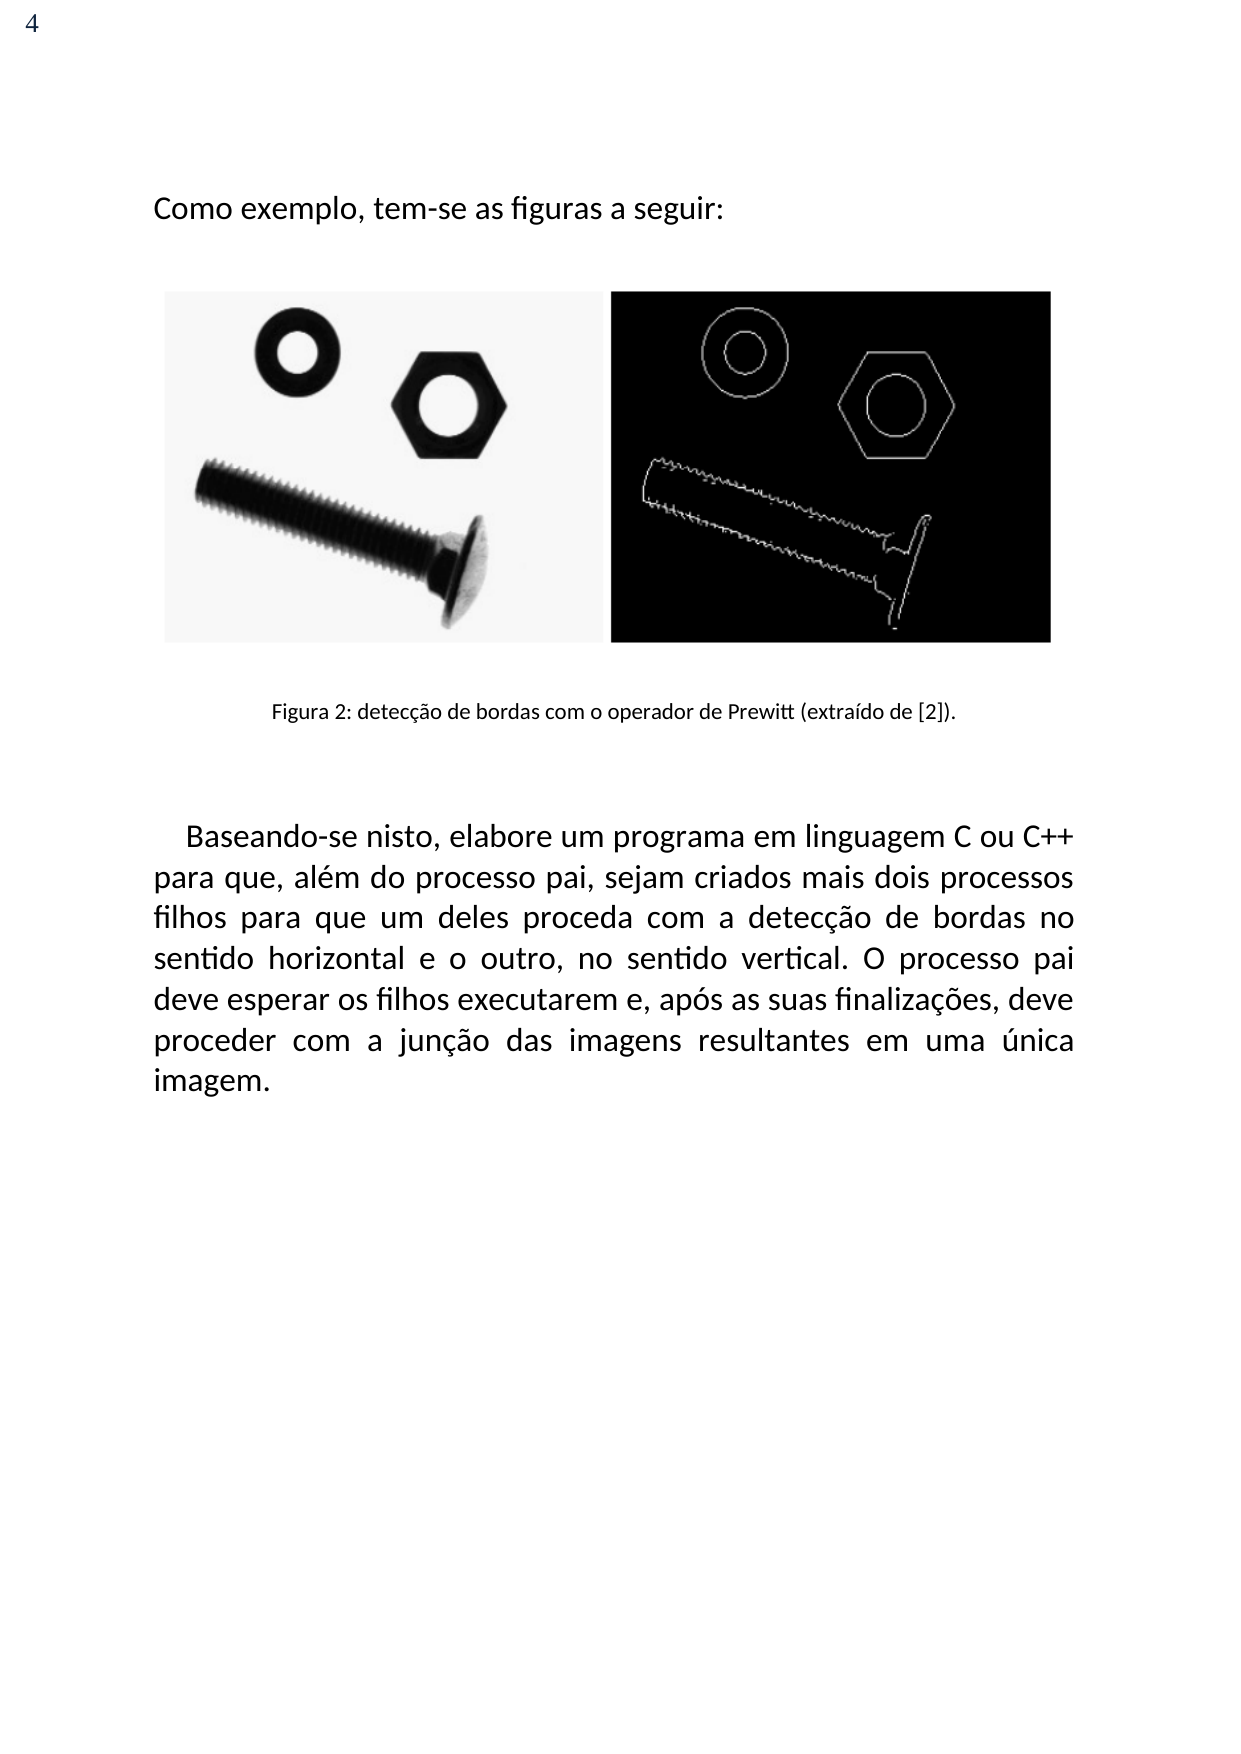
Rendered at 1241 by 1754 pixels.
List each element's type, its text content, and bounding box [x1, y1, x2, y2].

text Como exemplo, tem-se as figuras a seguir: [153, 187, 1076, 228]
text Baseando-se nisto, elabore um programa em linguagem C ou C++ para que, além do processo pai, sejam criados mais dois processos filhos para que um deles proceda com a detecção de bordas no sentido horizontal e o outro, no sentido vertical. O processo pai deve esperar os filhos executarem e, após as suas finalizações, deve proceder com a junção das imagens resultantes em uma única imagem. [153, 815, 1076, 1100]
picture [153, 274, 1088, 652]
text Figura 2: detecção de bordas com o operador de Prewitt (extraído de [2]). [153, 697, 1076, 725]
